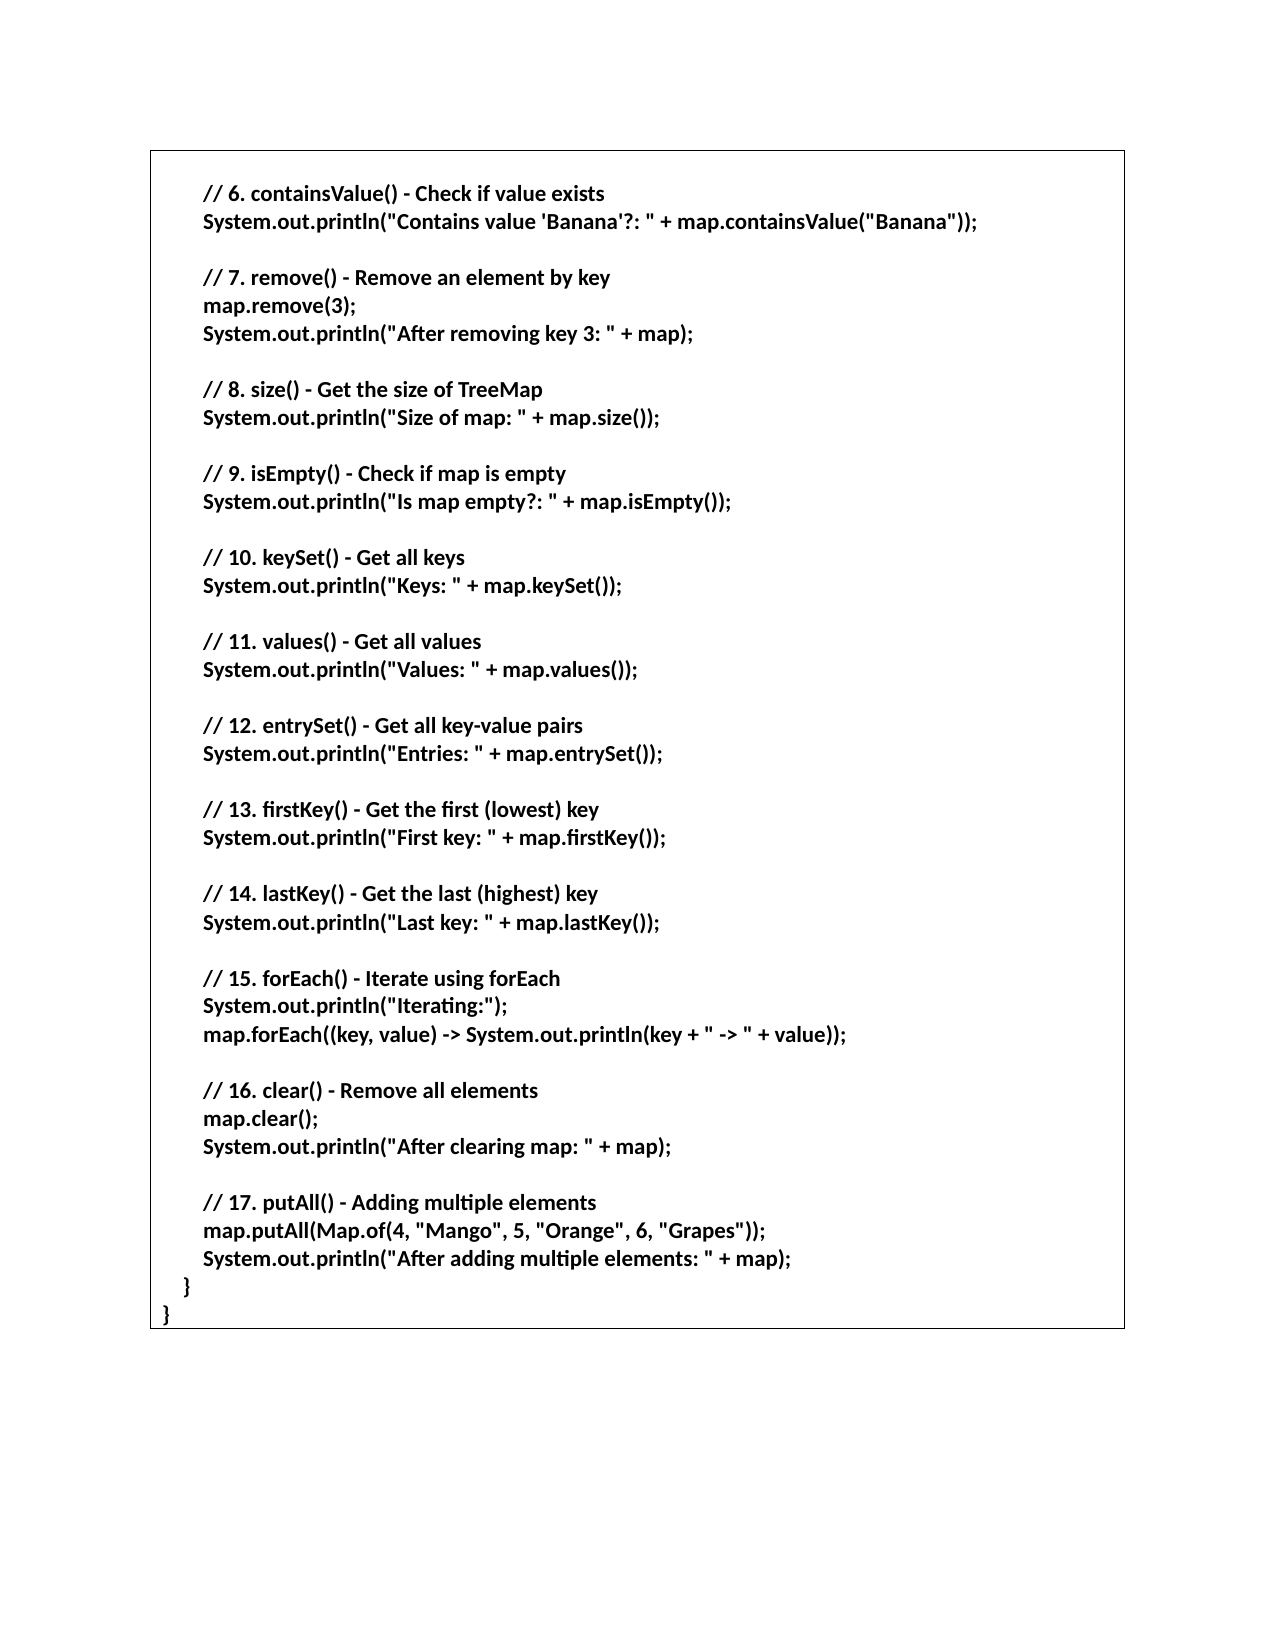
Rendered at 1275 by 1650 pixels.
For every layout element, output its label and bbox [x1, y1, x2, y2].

table_cell [151, 151, 1124, 1328]
